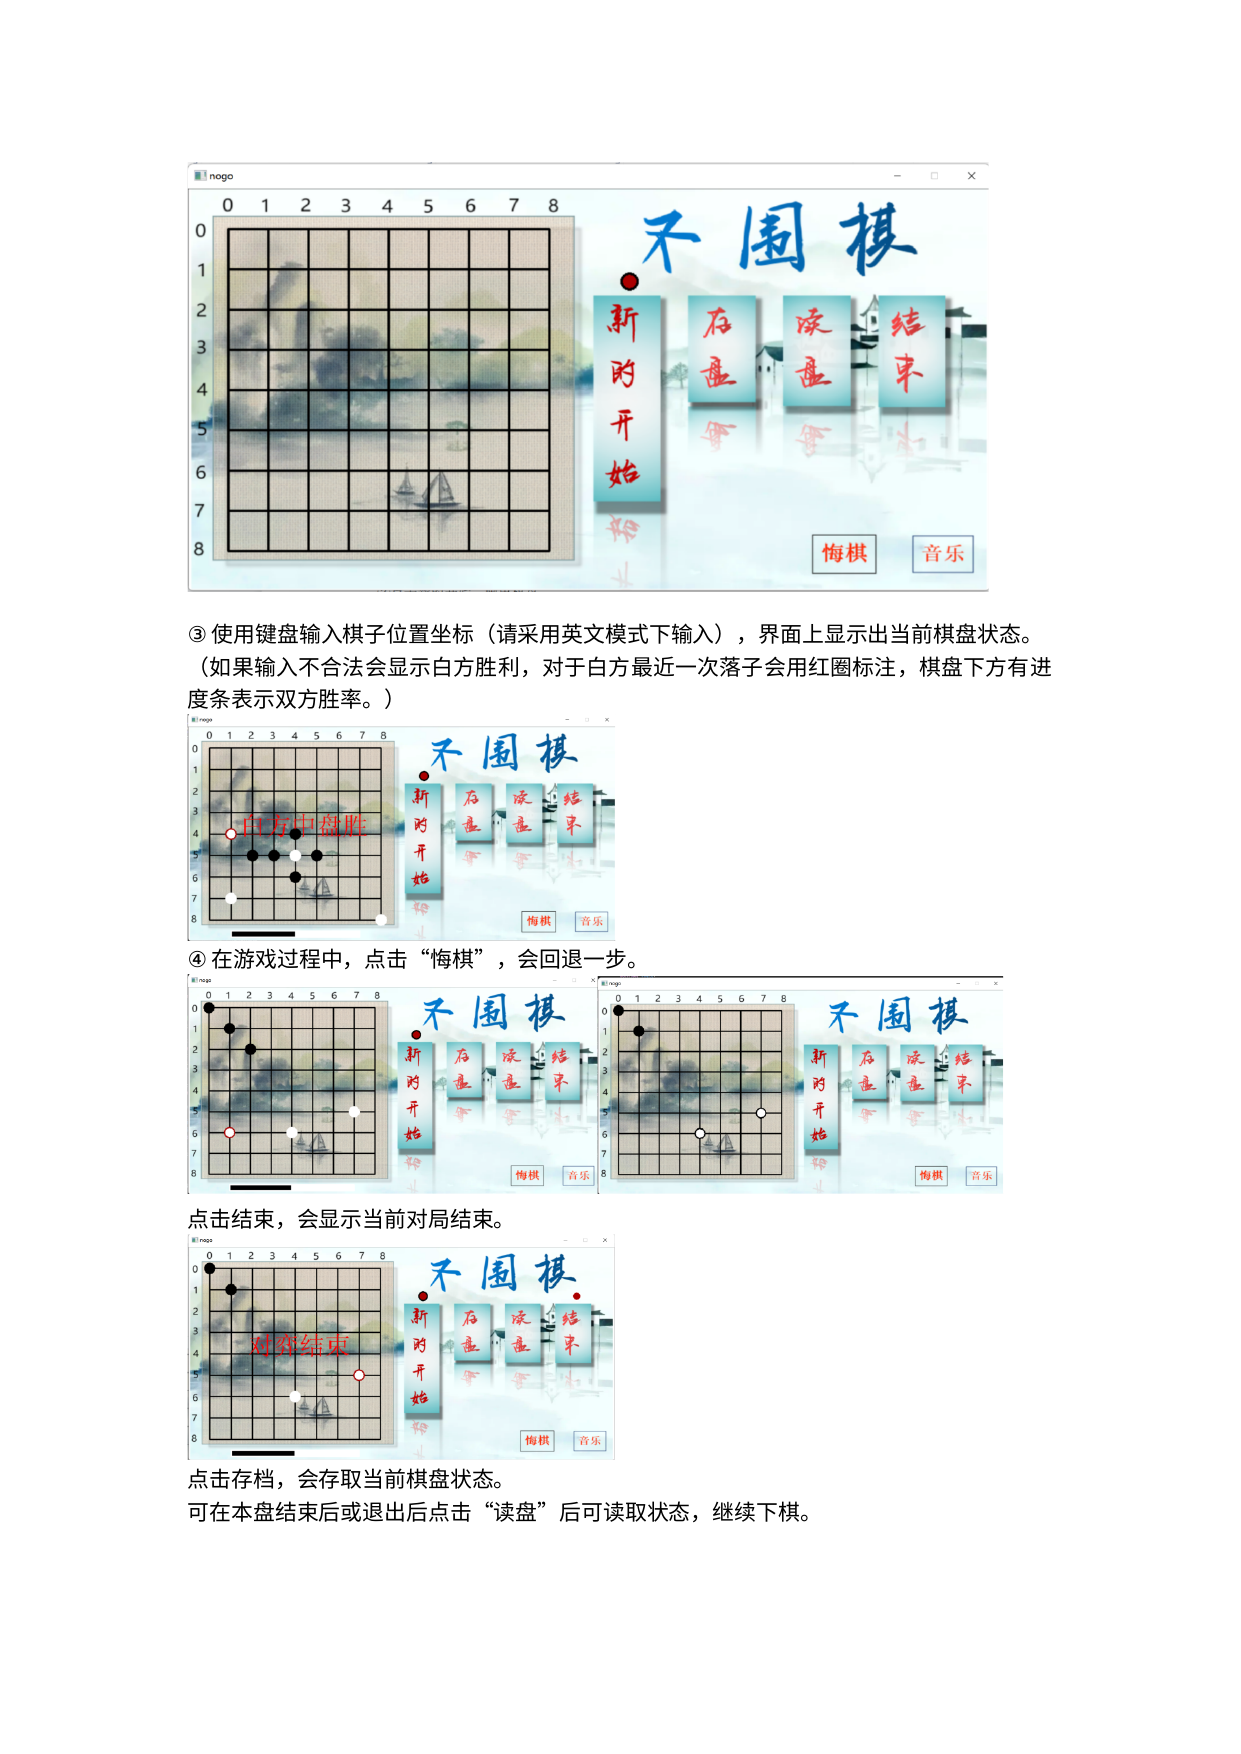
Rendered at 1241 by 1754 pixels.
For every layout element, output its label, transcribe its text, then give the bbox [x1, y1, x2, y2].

picture [187, 162, 989, 592]
picture [187, 714, 615, 941]
list （如果输入不合法会显示白方胜利，对于白方最近一次落子会用红圈标注，棋盘下方有进度条表示双方胜率。） [187, 649, 1053, 714]
list 点击结束，会显示当前对局结束。 [187, 1202, 1053, 1234]
list 点击存档，会存取当前棋盘状态。 [187, 1462, 1053, 1494]
list ③使用键盘输入棋子位置坐标（请采用英文模式下输入），界面上显示出当前棋盘状态。 [187, 617, 1053, 649]
picture [187, 1234, 615, 1460]
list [187, 1494, 1053, 1527]
picture [187, 974, 1004, 1194]
